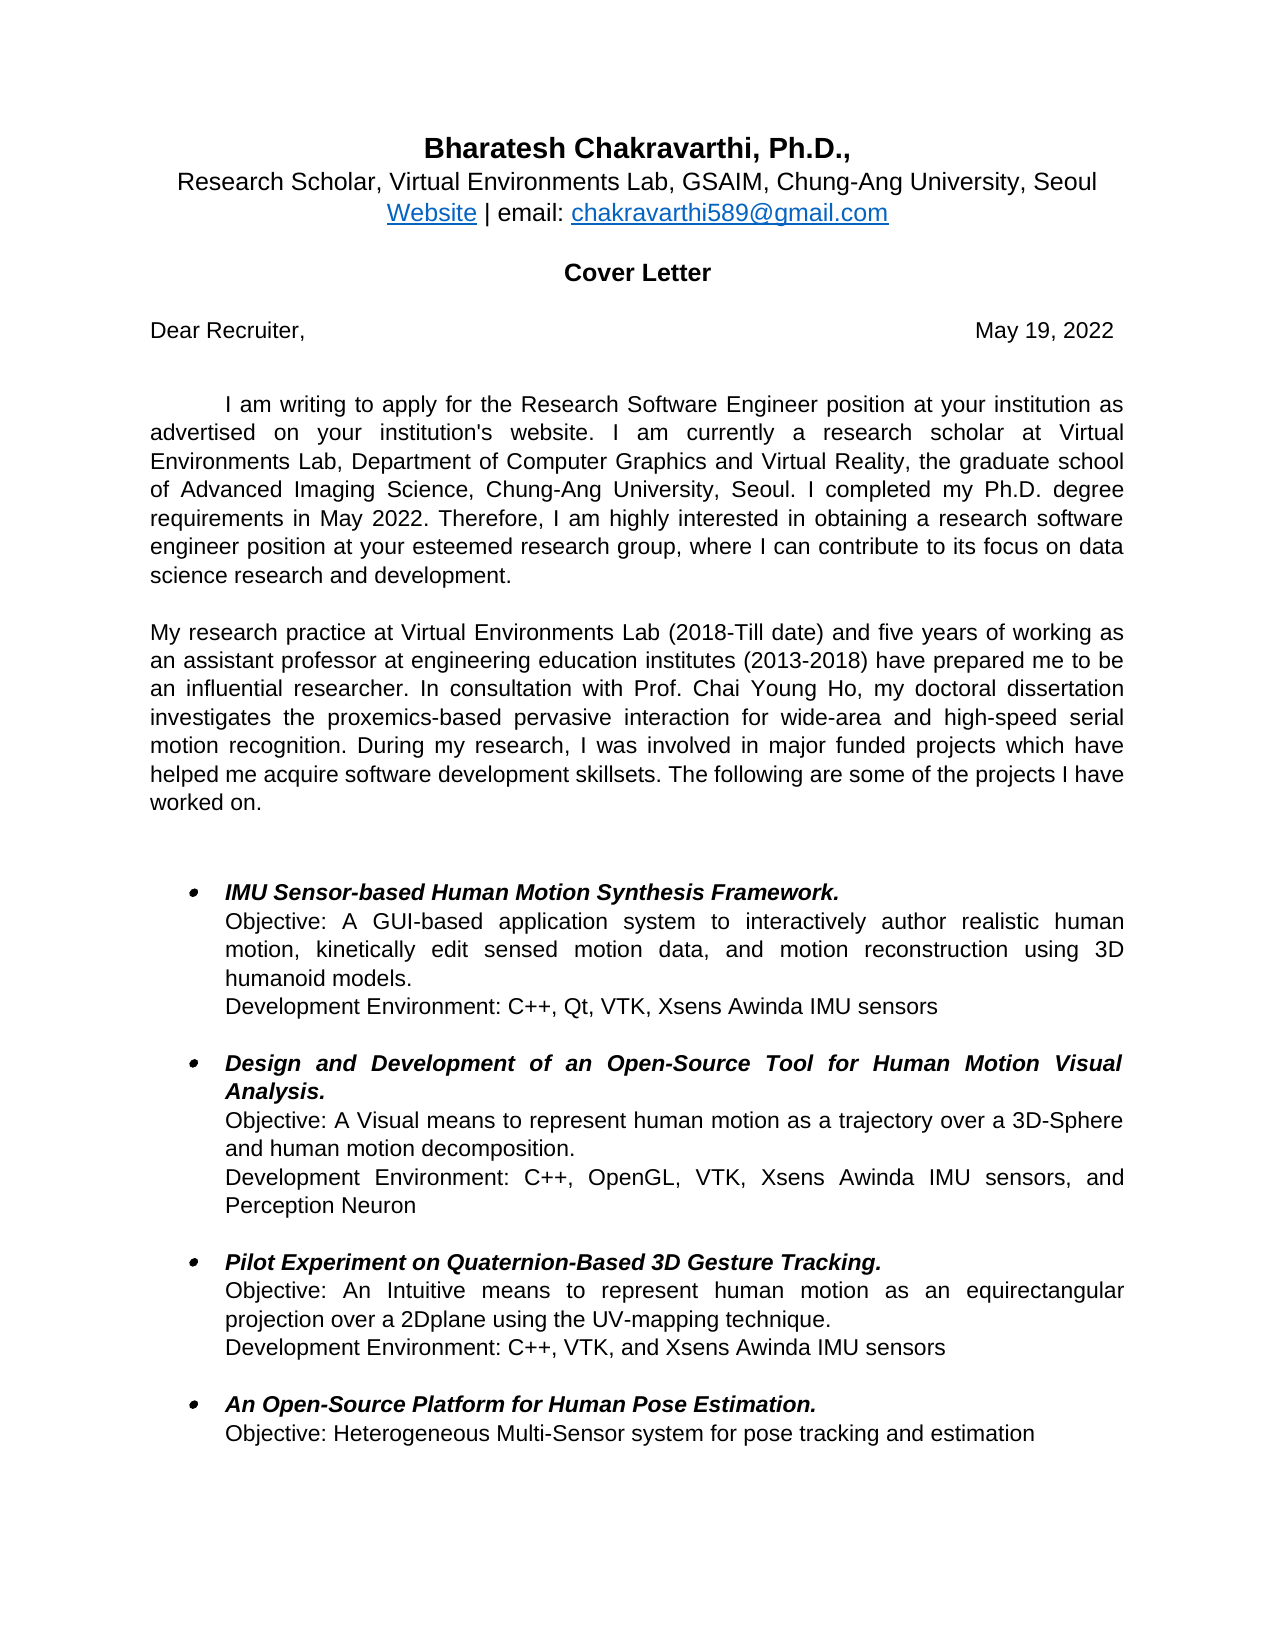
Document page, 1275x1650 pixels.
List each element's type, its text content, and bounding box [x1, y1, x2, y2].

text Bharatesh Chakravarthi, Ph.D., [150, 131, 1125, 165]
list IMU Sensor-based Human Motion Synthesis Framework. [187, 879, 1125, 906]
list An Open-Source Platform for Human Pose Estimation. [187, 1391, 1125, 1417]
text Cover Letter [150, 258, 1125, 287]
list Development Environment: C++, OpenGL, VTK, Xsens Awinda IMU sensors, and Perception Neuron [225, 1164, 1125, 1218]
text Research Scholar, Virtual Environments Lab, GSAIM, Chung-Ang University, Seoul [150, 167, 1125, 196]
text Website | email: chakravarthi589@gmail.com [150, 198, 1125, 227]
list Objective: Heterogeneous Multi-Sensor system for pose tracking and estimation [225, 1419, 1125, 1446]
list Design and Development of an Open-Source Tool for Human Motion Visual Analysis. [187, 1050, 1125, 1105]
list Development Environment: C++, Qt, VTK, Xsens Awinda IMU sensors [225, 993, 1125, 1019]
text My research practice at Virtual Environments Lab (2018-Till date) and five years of working as an assistant professor at engineering education institutes (2013-2018) have prepared me to be an influential researcher. In consultation with Prof. Chai Young Ho, my doctoral dissertation investigates the proxemics-based pervasive interaction for wide-area and high-speed serial motion recognition. During my research, I was involved in major funded projects which have helped me acquire software development skillsets. The following are some of the projects I have worked on. [150, 618, 1125, 815]
list Development Environment: C++, VTK, and Xsens Awinda IMU sensors [225, 1334, 1125, 1361]
text I am writing to apply for the Research Software Engineer position at your institution as advertised on your institution's website. I am currently a research scholar at Virtual Environments Lab, Department of Computer Graphics and Virtual Reality, the graduate school of Advanced Imaging Science, Chung-Ang University, Seoul. I completed my Ph.D. degree requirements in May 2022. Therefore, I am highly interested in obtaining a research software engineer position at your esteemed research group, where I can contribute to its focus on data science research and development. [150, 391, 1125, 588]
list Objective: An Intuitive means to represent human motion as an equirectangular projection over a 2Dplane using the UV-mapping technique. [225, 1277, 1125, 1332]
text Dear Recruiter, May 19, 2022 [150, 317, 1125, 344]
list Objective: A Visual means to represent human motion as a trajectory over a 3D-Sphere and human motion decomposition. [225, 1107, 1125, 1162]
list Objective: A GUI-based application system to interactively author realistic human motion, kinetically edit sensed motion data, and motion reconstruction using 3D humanoid models. [225, 908, 1125, 991]
list Pilot Experiment on Quaternion-Based 3D Gesture Tracking. [187, 1249, 1125, 1275]
